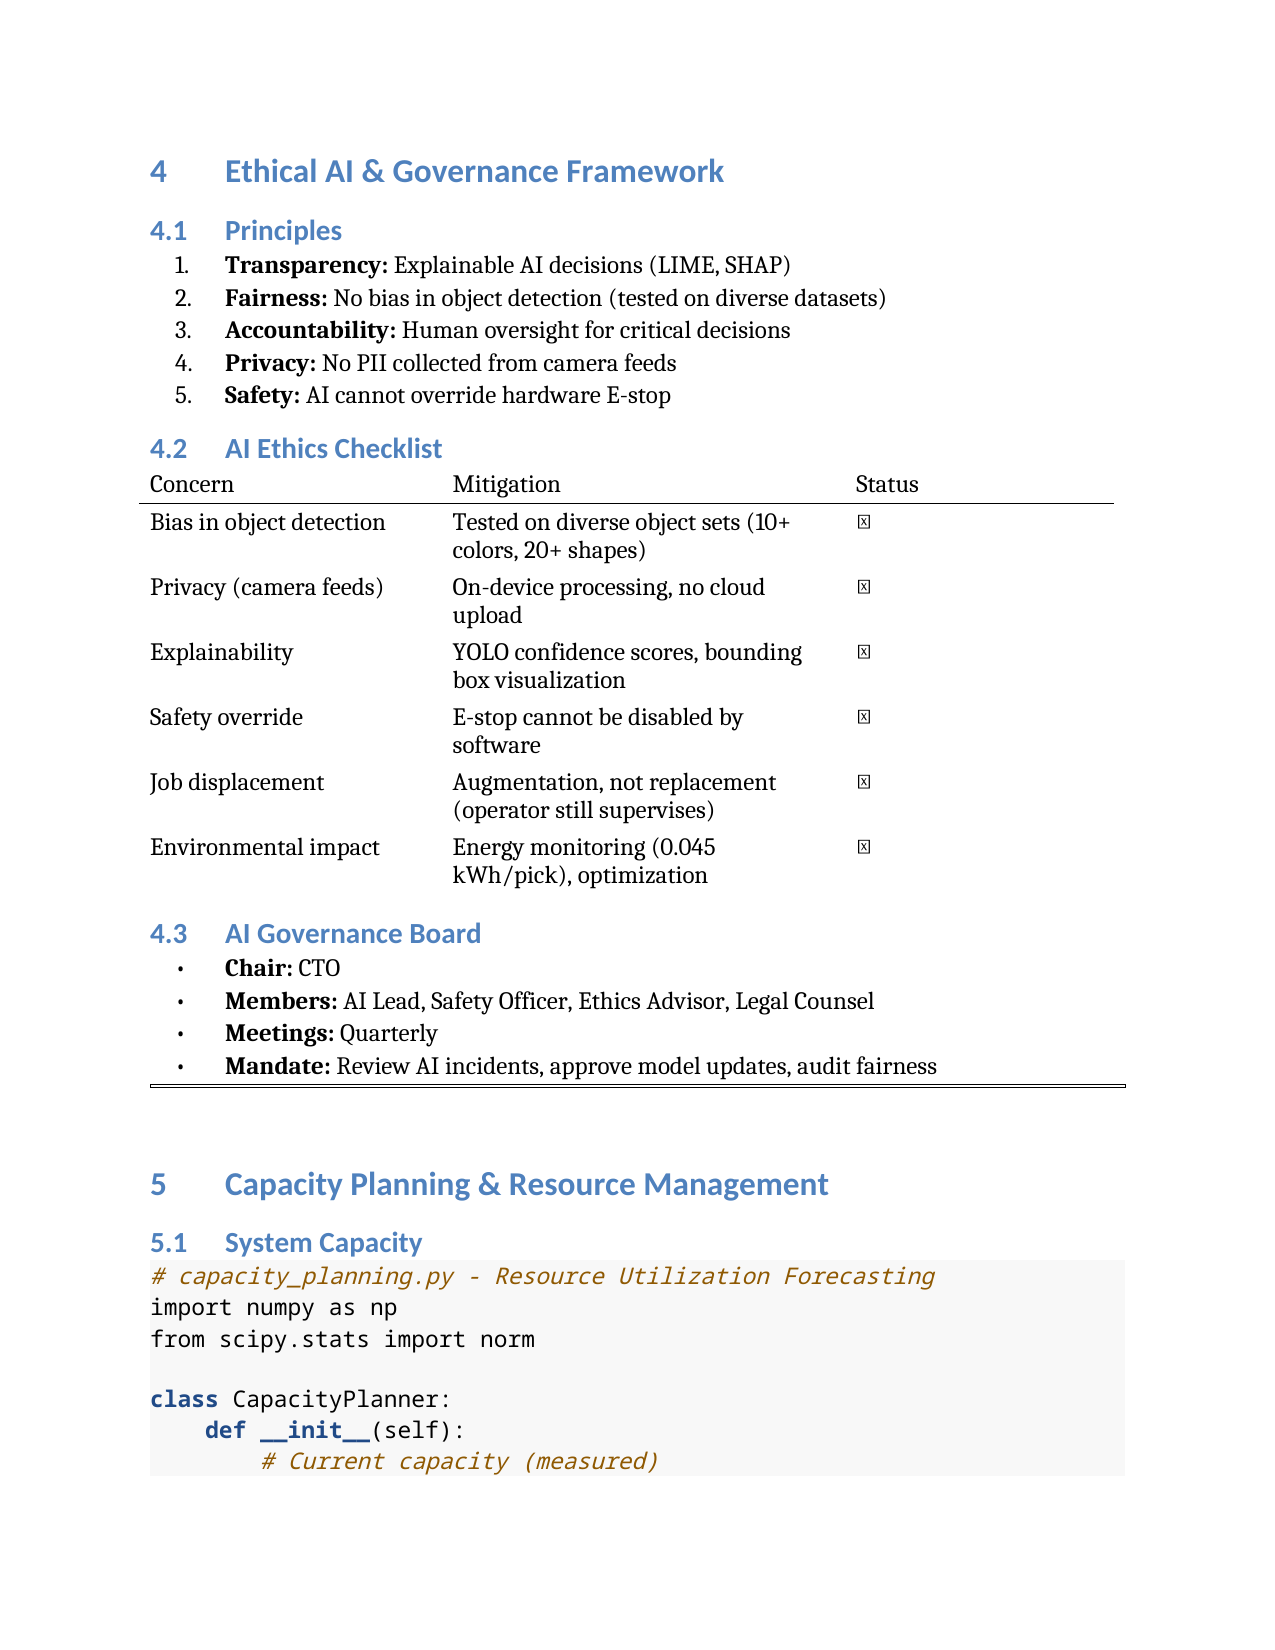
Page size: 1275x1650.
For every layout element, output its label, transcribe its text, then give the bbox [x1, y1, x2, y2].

table_cell Safety override [139, 699, 441, 764]
subtitle 4.1 Principles [150, 212, 1125, 247]
list Mandate: Review AI incidents, approve model updates, audit fairness [175, 1052, 1125, 1080]
table_cell ✅ [845, 569, 1114, 634]
table_cell Environmental impact [139, 829, 441, 894]
table_cell ✅ [845, 764, 1114, 829]
list Privacy: No PII collected from camera feeds [175, 348, 1125, 377]
table_cell Privacy (camera feeds) [139, 569, 441, 634]
table_cell Tested on diverse object sets (10+ colors, 20+ shapes) [441, 504, 845, 569]
list Fairness: No bias in object detection (tested on diverse datasets) [175, 283, 1125, 312]
table_cell Job displacement [139, 764, 441, 829]
table_cell Energy monitoring (0.045 kWh/pick), optimization [441, 829, 845, 894]
subtitle 4 Ethical AI & Governance Framework [150, 150, 1125, 191]
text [150, 1260, 1125, 1476]
list Members: AI Lead, Safety Officer, Ethics Advisor, Legal Counsel [175, 987, 1125, 1015]
table_header Status [845, 466, 1114, 502]
table_cell ✅ [845, 504, 1114, 569]
table_cell Bias in object detection [139, 504, 441, 569]
subtitle 4.3 AI Governance Board [150, 915, 1125, 950]
table_cell E-stop cannot be disabled by software [441, 699, 845, 764]
subtitle 5 Capacity Planning & Resource Management [150, 1163, 1125, 1204]
table_cell Explainability [139, 634, 441, 699]
list Chair: CTO [175, 954, 1125, 983]
subtitle 4.2 AI Ethics Checklist [150, 431, 1125, 466]
list Accountability: Human oversight for critical decisions [175, 316, 1125, 345]
table_cell Augmentation, not replacement (operator still supervises) [441, 764, 845, 829]
table_cell On-device processing, no cloud upload [441, 569, 845, 634]
table_header Concern [139, 466, 441, 502]
list Safety: AI cannot override hardware E-stop [175, 381, 1125, 410]
table_cell YOLO confidence scores, bounding box visualization [441, 634, 845, 699]
list Meetings: Quarterly [175, 1019, 1125, 1048]
table_cell ✅ [845, 699, 1114, 764]
table_cell ✅ [845, 829, 1114, 894]
table_header Mitigation [441, 466, 845, 502]
subtitle 5.1 System Capacity [150, 1224, 1125, 1260]
list Transparency: Explainable AI decisions (LIME, SHAP) [175, 251, 1125, 280]
table_cell ✅ [845, 634, 1114, 699]
